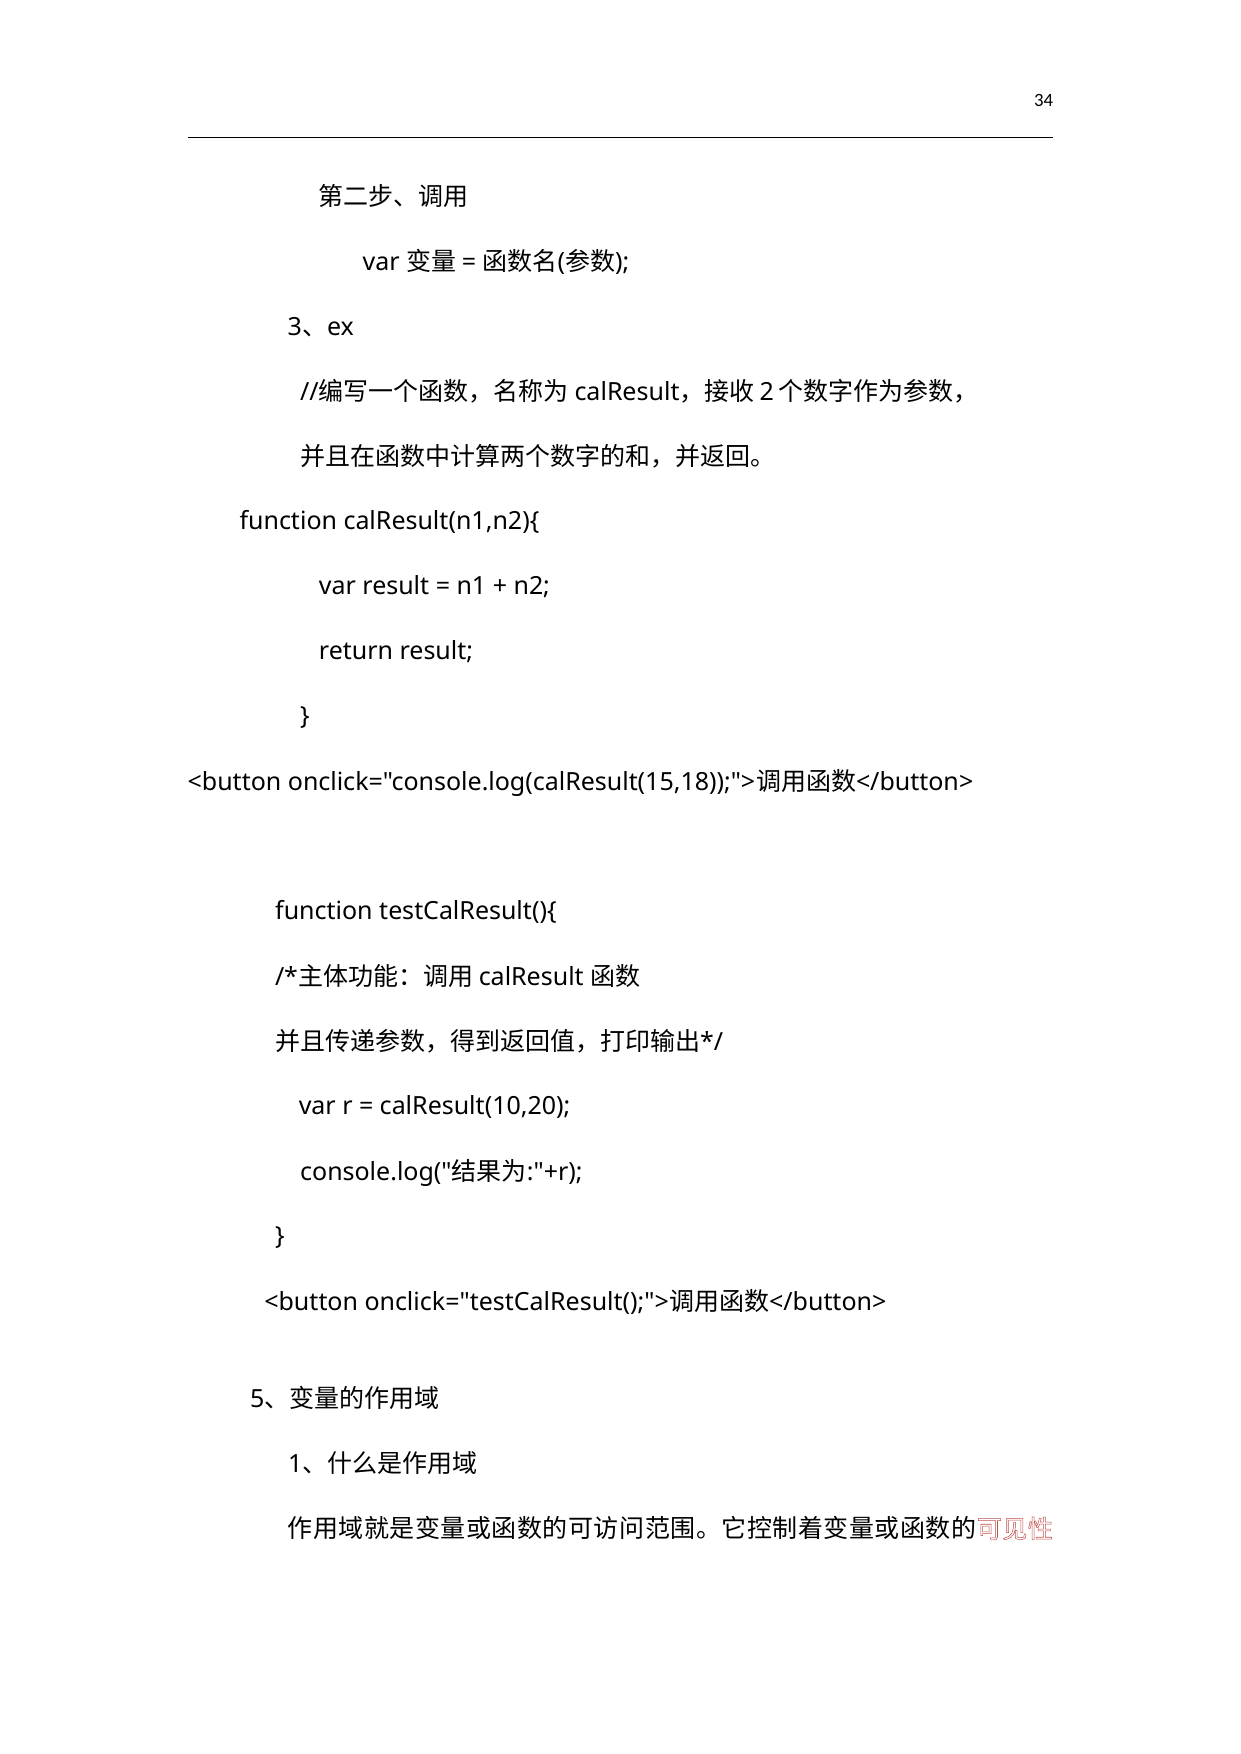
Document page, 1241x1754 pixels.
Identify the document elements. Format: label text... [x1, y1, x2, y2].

text var result = n1 + n2; [187, 552, 1053, 617]
text <button onclick="testCalResult();">调用函数</button> [264, 1267, 1053, 1332]
text function testCalResult(){ [187, 877, 1053, 942]
text 并且传递参数，得到返回值，打印输出*/ [275, 1007, 1053, 1072]
text function calResult(n1,n2){ [187, 487, 1053, 552]
text /*主体功能：调用 calResult 函数 [275, 942, 1053, 1007]
text var 变量 = 函数名(参数); [187, 227, 1053, 292]
text console.log("结果为:"+r); [287, 1137, 1053, 1202]
text 5、变量的作用域 [187, 1364, 1053, 1429]
text return result; [187, 617, 1053, 682]
text <button onclick="console.log(calResult(15,18));">调用函数</button> [187, 747, 1053, 812]
text 第二步、调用 [187, 162, 1053, 227]
text var r = calResult(10,20); [286, 1072, 1053, 1137]
text } [187, 682, 1053, 747]
text 并且在函数中计算两个数字的和，并返回。 [300, 422, 1053, 487]
text //编写一个函数，名称为 calResult，接收2个数字作为参数， [187, 357, 1053, 422]
text } [275, 1202, 1053, 1267]
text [187, 1494, 1053, 1559]
text 3、ex [187, 292, 1053, 357]
text 1、什么是作用域 [187, 1429, 1053, 1494]
